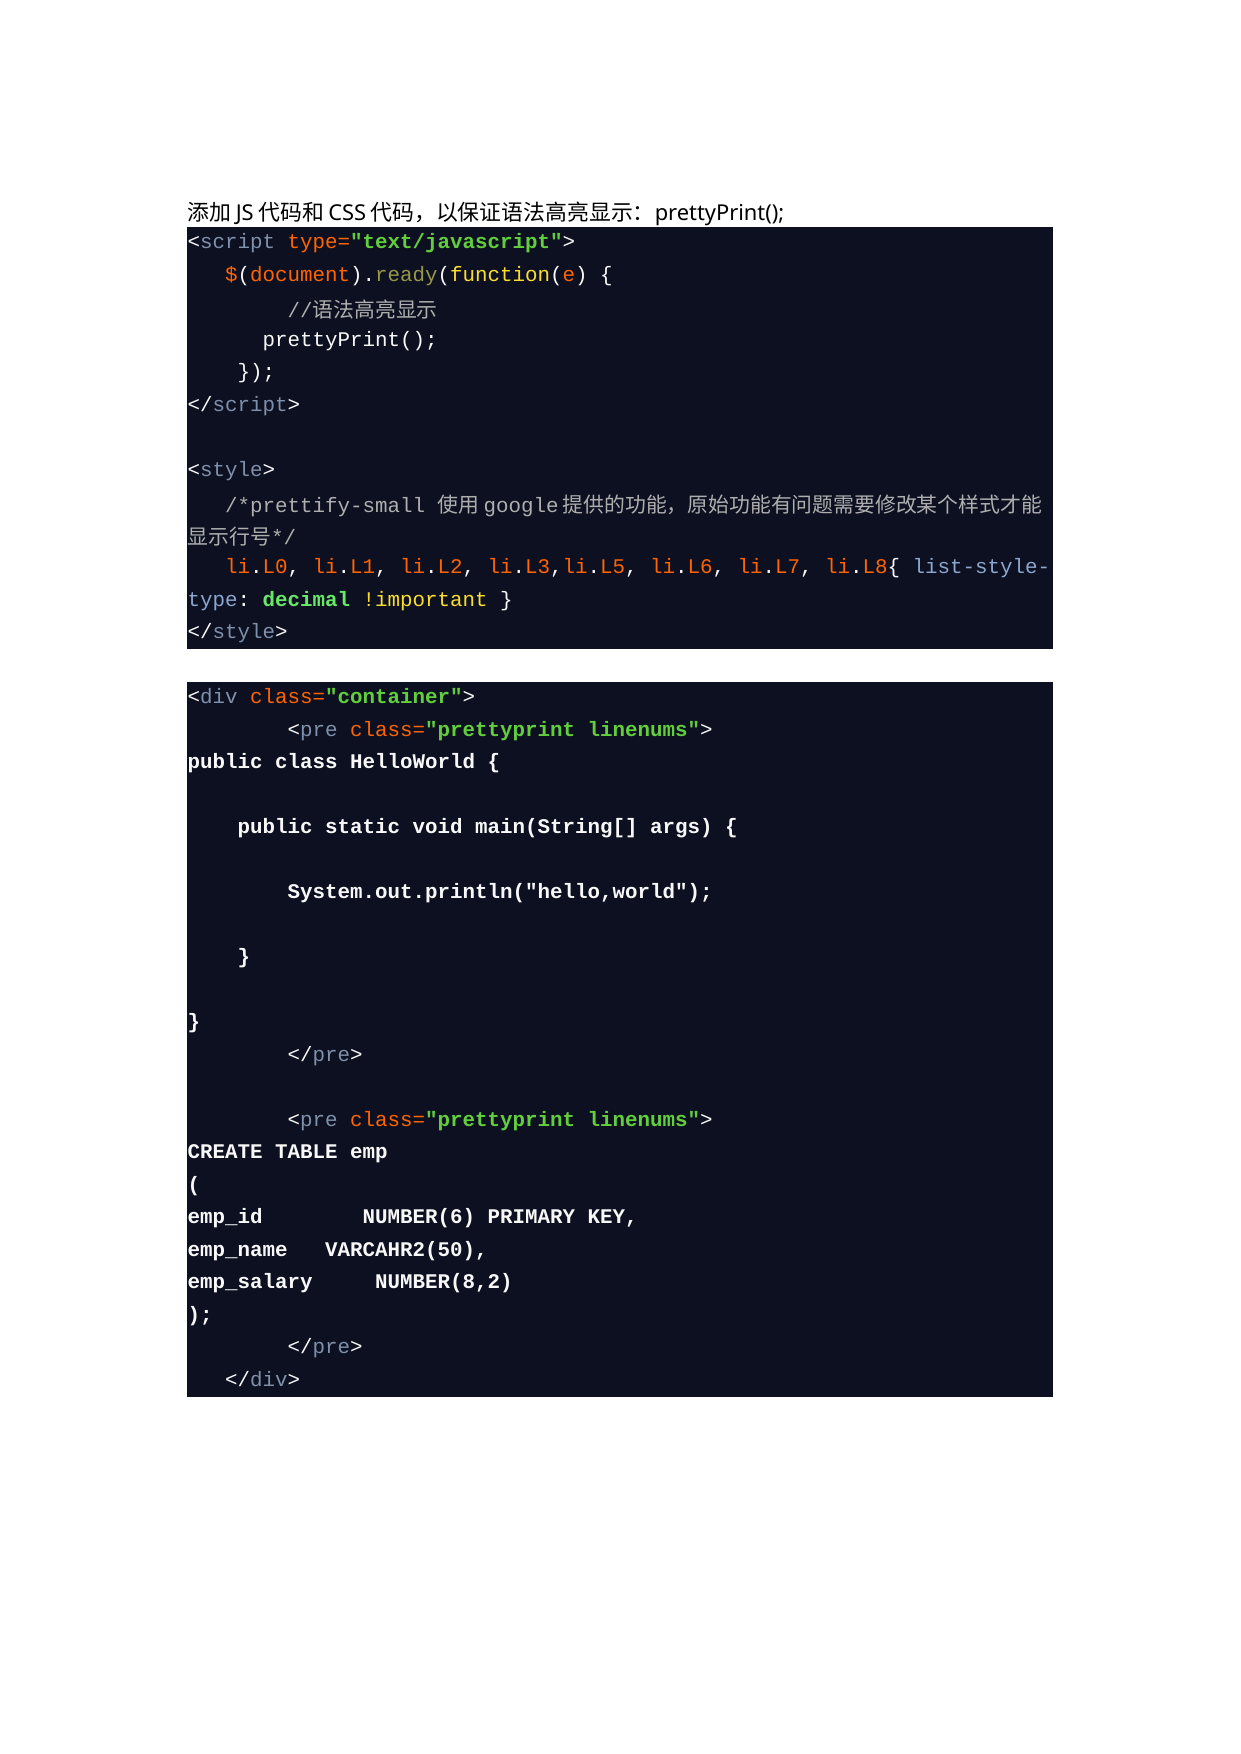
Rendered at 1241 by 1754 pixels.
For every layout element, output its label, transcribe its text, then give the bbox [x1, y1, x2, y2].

text <script type="text/javascript"> $(document).ready(function(e) { //语法高亮显示 prettyPrint(); }); </script> <style> /*prettify-small 使用google提供的功能，原始功能有问题需要修改某个样式才能显示行号*/ li.L0, li.L1, li.L2, li.L3,li.L5, li.L6, li.L7, li.L8{ list-style-type: decimal !important } </style> [187, 227, 1053, 649]
text 添加JS代码和CSS代码，以保证语法高亮显示：prettyPrint(); [187, 194, 1053, 227]
text <div class="container"> <pre class="prettyprint linenums"> public class HelloWorld { public static void main(String[] args) { System.out.println("hello,world"); } } </pre> <pre class="prettyprint linenums"> CREATE TABLE emp ( emp_id NUMBER(6) PRIMARY KEY, emp_name VARCAHR2(50), emp_salary NUMBER(8,2) ); </pre> </div> [187, 682, 1053, 1397]
